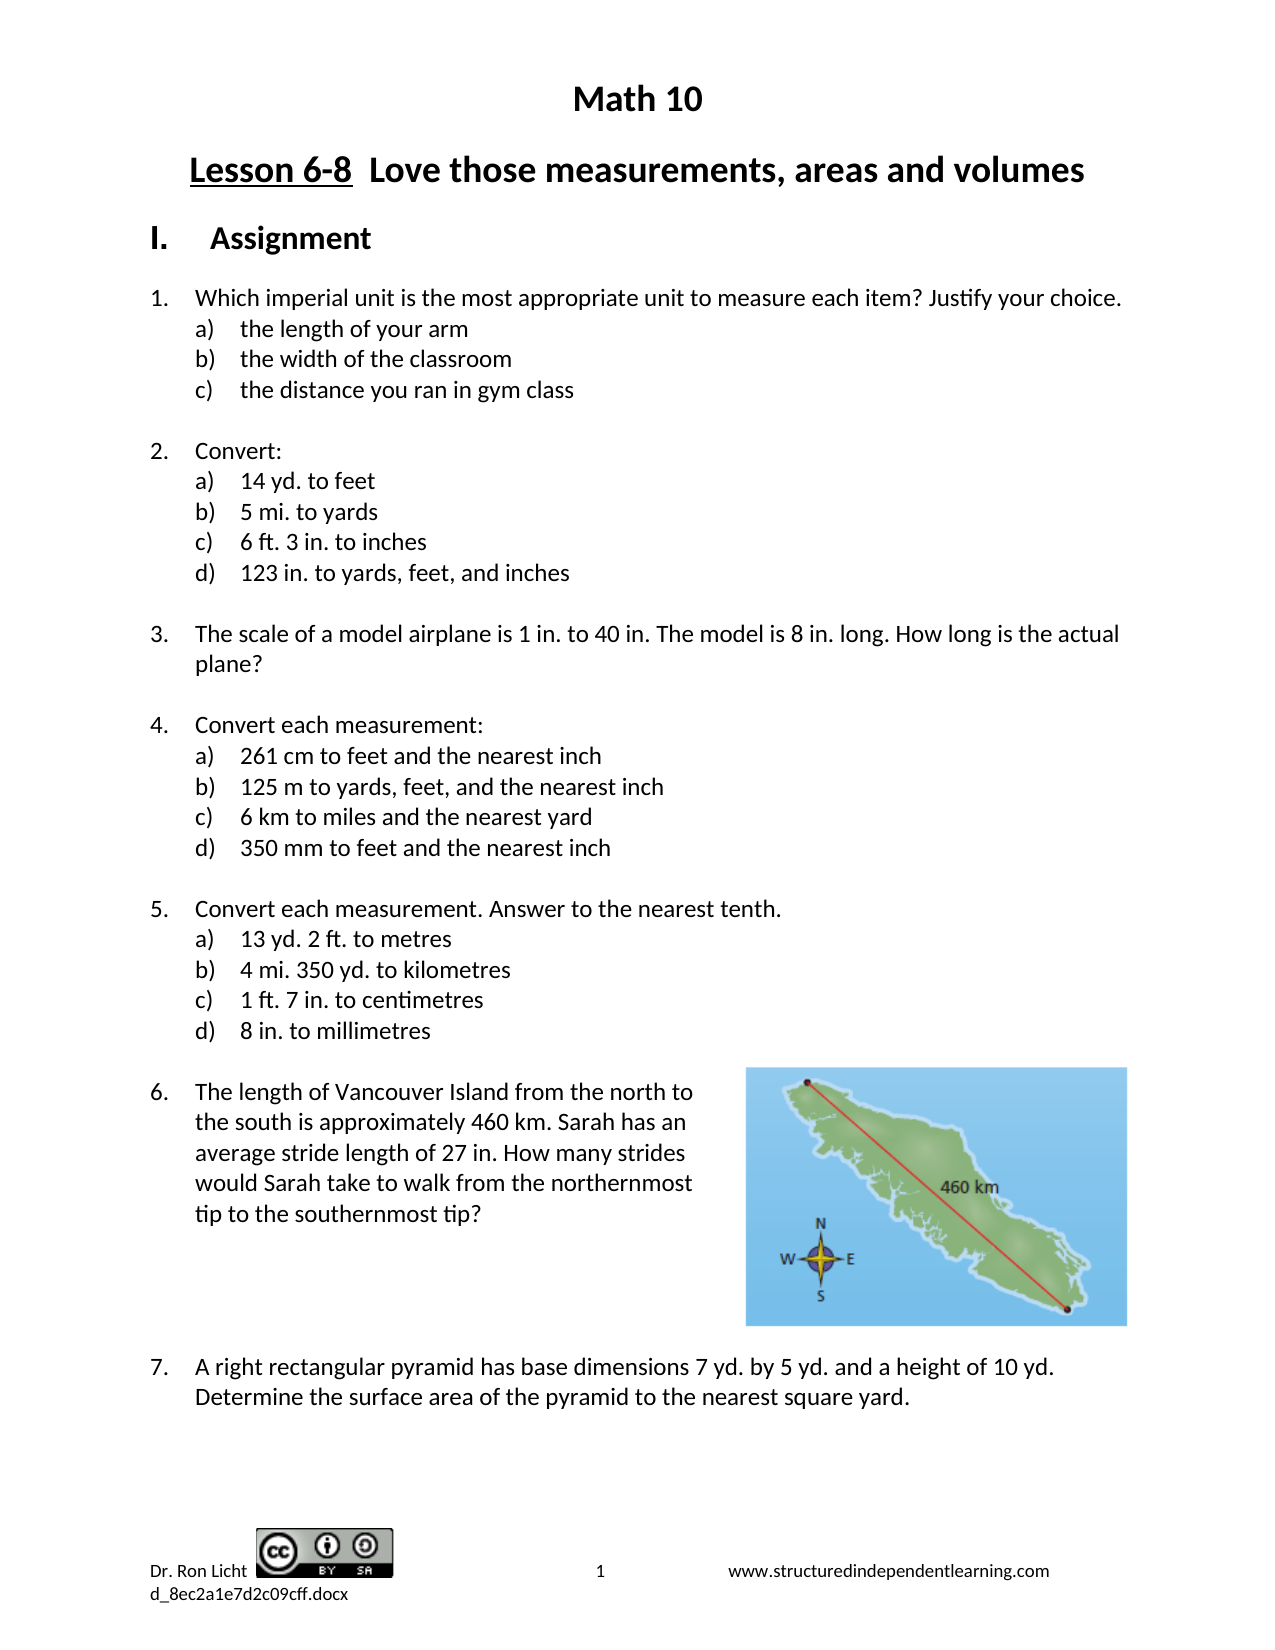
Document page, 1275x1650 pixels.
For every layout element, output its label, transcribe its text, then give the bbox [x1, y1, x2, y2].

text c) 6 ft. 3 in. to inches [195, 527, 1125, 557]
text b) 4 mi. 350 yd. to kilometres [195, 954, 1125, 984]
text a) 261 cm to feet and the nearest inch [195, 740, 1125, 771]
text c) the distance you ran in gym class [195, 374, 1125, 404]
text 7. A right rectangular pyramid has base dimensions 7 yd. by 5 yd. and a height of 10 yd. Determine the surface area of the pyramid to the nearest square yard. [150, 1351, 1125, 1412]
text c) 6 km to miles and the nearest yard [195, 801, 1125, 832]
text b) the width of the classroom [195, 343, 1125, 374]
title Math 10 [150, 75, 1125, 121]
text a) 13 yd. 2 ft. to metres [195, 923, 1125, 954]
subtitle Assignment [150, 217, 1125, 257]
text 6. The length of Vancouver Island from the north to the south is approximately 460 km. Sarah has an average stride length of 27 in. How many strides would Sarah take to walk from the northernmost tip to the southernmost tip? [150, 1076, 742, 1228]
text d) 350 mm to feet and the nearest inch [195, 832, 1125, 862]
text 2. Convert: [150, 435, 1125, 466]
text 1. Which imperial unit is the most appropriate unit to measure each item? Justify your choice. [150, 282, 1125, 313]
text b) 5 mi. to yards [195, 496, 1125, 527]
text d) 8 in. to millimetres [195, 1015, 1125, 1045]
title Lesson 6-8 Love those measurements, areas and volumes [150, 146, 1125, 192]
text a) 14 yd. to feet [195, 466, 1125, 496]
text 5. Convert each measurement. Answer to the nearest tenth. [150, 893, 1125, 923]
text 4. Convert each measurement: [150, 710, 1125, 740]
text a) the length of your arm [195, 313, 1125, 343]
text d) 123 in. to yards, feet, and inches [195, 557, 1125, 588]
picture [256, 1528, 394, 1578]
text 3. The scale of a model airplane is 1 in. to 40 in. The model is 8 in. long. How long is the actual plane? [150, 618, 1125, 679]
text b) 125 m to yards, feet, and the nearest inch [195, 771, 1125, 801]
text c) 1 ft. 7 in. to centimetres [195, 984, 1125, 1015]
